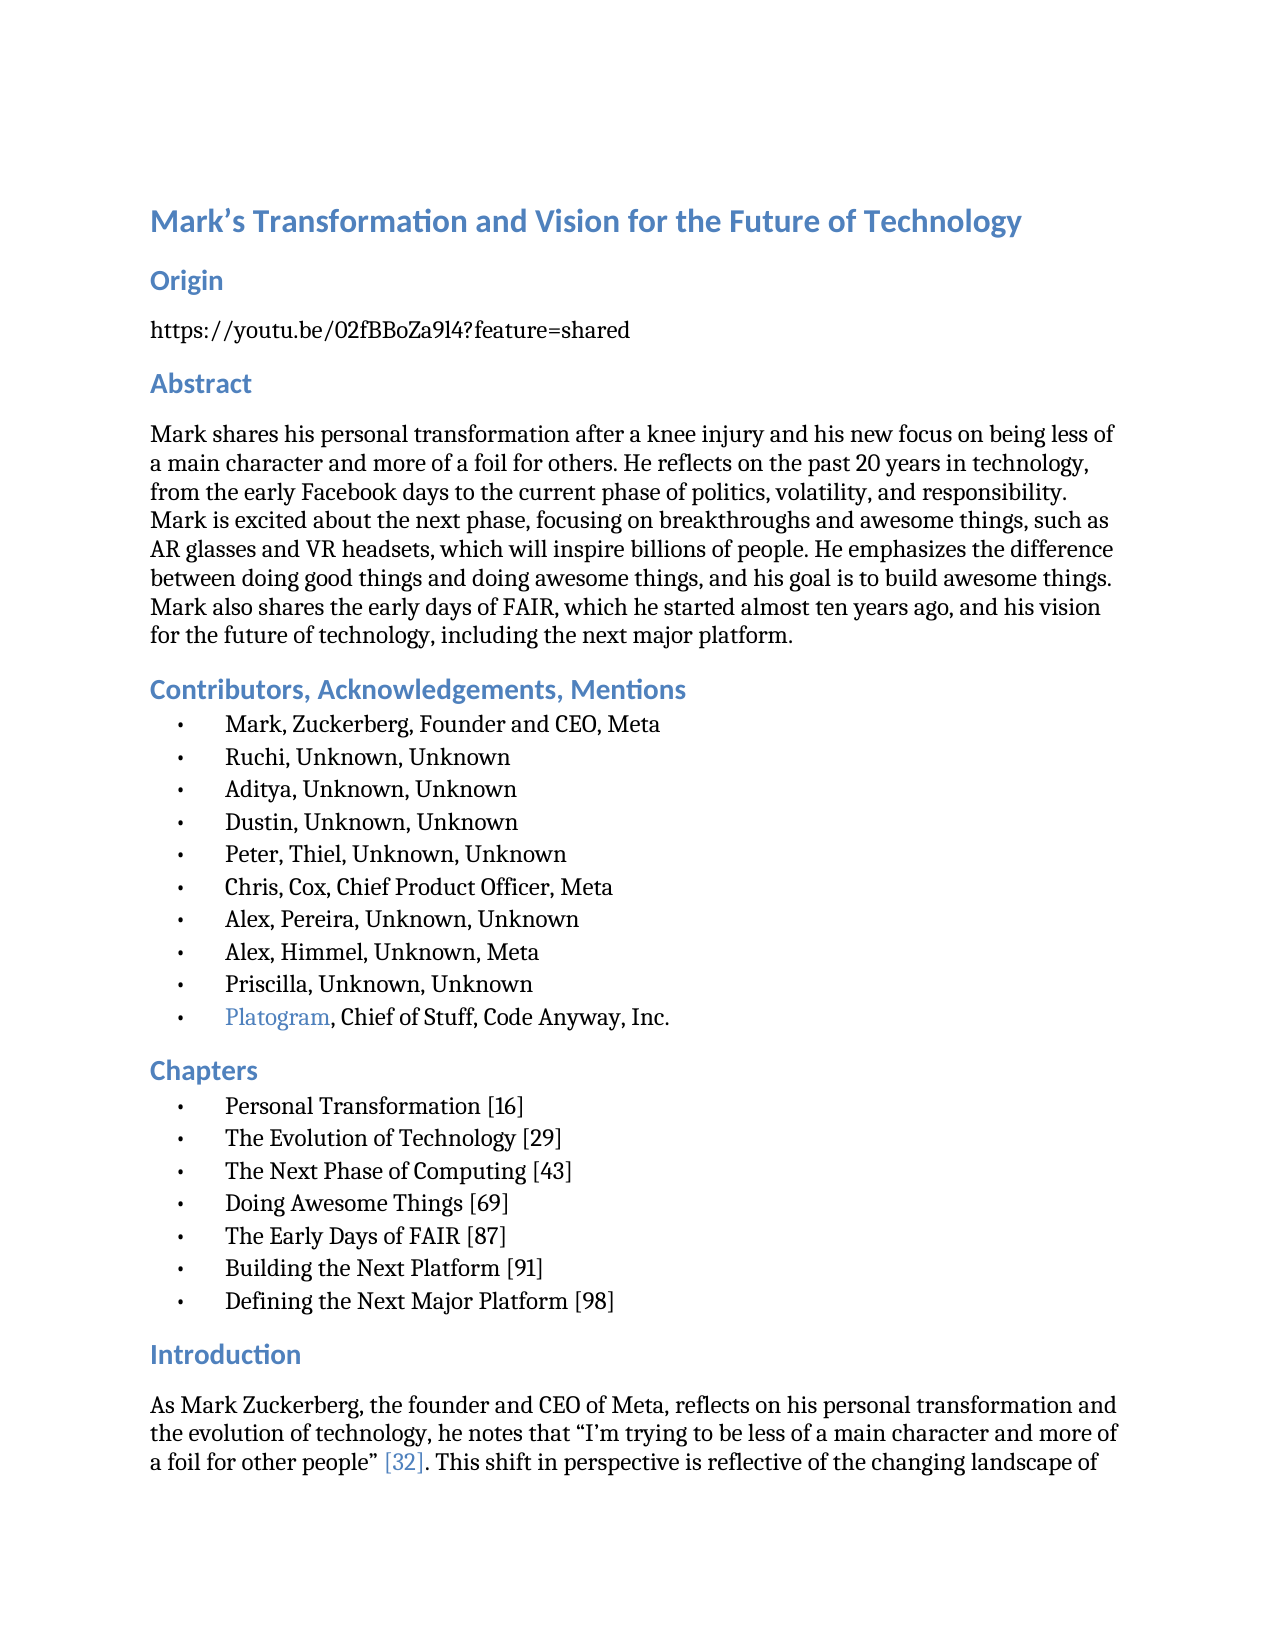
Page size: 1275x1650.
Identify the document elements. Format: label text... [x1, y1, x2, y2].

list Alex, Pereira, Unknown, Unknown [175, 905, 1125, 934]
list Building the Next Platform [91] [175, 1254, 1125, 1283]
text https://youtu.be/02fBBoZa9l4?feature=shared [150, 316, 1125, 345]
list Platogram, Chief of Stuff, Code Anyway, Inc. [175, 1003, 1125, 1031]
subtitle Abstract [150, 366, 1125, 401]
list The Evolution of Technology [29] [175, 1124, 1125, 1153]
list Mark, Zuckerberg, Founder and CEO, Meta [175, 710, 1125, 739]
list Peter, Thiel, Unknown, Unknown [175, 840, 1125, 869]
list The Next Phase of Computing [43] [175, 1157, 1125, 1185]
list Dustin, Unknown, Unknown [175, 808, 1125, 836]
list Alex, Himmel, Unknown, Meta [175, 938, 1125, 966]
subtitle Mark’s Transformation and Vision for the Future of Technology [150, 200, 1125, 241]
list Priscilla, Unknown, Unknown [175, 970, 1125, 999]
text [150, 1391, 1125, 1477]
list Doing Awesome Things [69] [175, 1189, 1125, 1218]
list The Early Days of FAIR [87] [175, 1222, 1125, 1250]
subtitle Chapters [150, 1052, 1125, 1088]
list Personal Transformation [16] [175, 1092, 1125, 1120]
subtitle Origin [150, 262, 1125, 297]
list Ruchi, Unknown, Unknown [175, 743, 1125, 771]
text Mark shares his personal transformation after a knee injury and his new focus on being less of a main character and more of a foil for others. He reflects on the past 20 years in technology, from the early Facebook days to the current phase of politics, volatility, and responsibility. Mark is excited about the next phase, focusing on breakthroughs and awesome things, such as AR glasses and VR headsets, which will inspire billions of people. He emphasizes the difference between doing good things and doing awesome things, and his goal is to build awesome things. Mark also shares the early days of FAIR, which he started almost ten years ago, and his vision for the future of technology, including the next major platform. [150, 420, 1125, 650]
subtitle Introduction [150, 1336, 1125, 1372]
list Defining the Next Major Platform [98] [175, 1287, 1125, 1315]
subtitle Contributors, Acknowledgements, Mentions [150, 671, 1125, 706]
list Chris, Cox, Chief Product Officer, Meta [175, 873, 1125, 901]
list Aditya, Unknown, Unknown [175, 775, 1125, 804]
